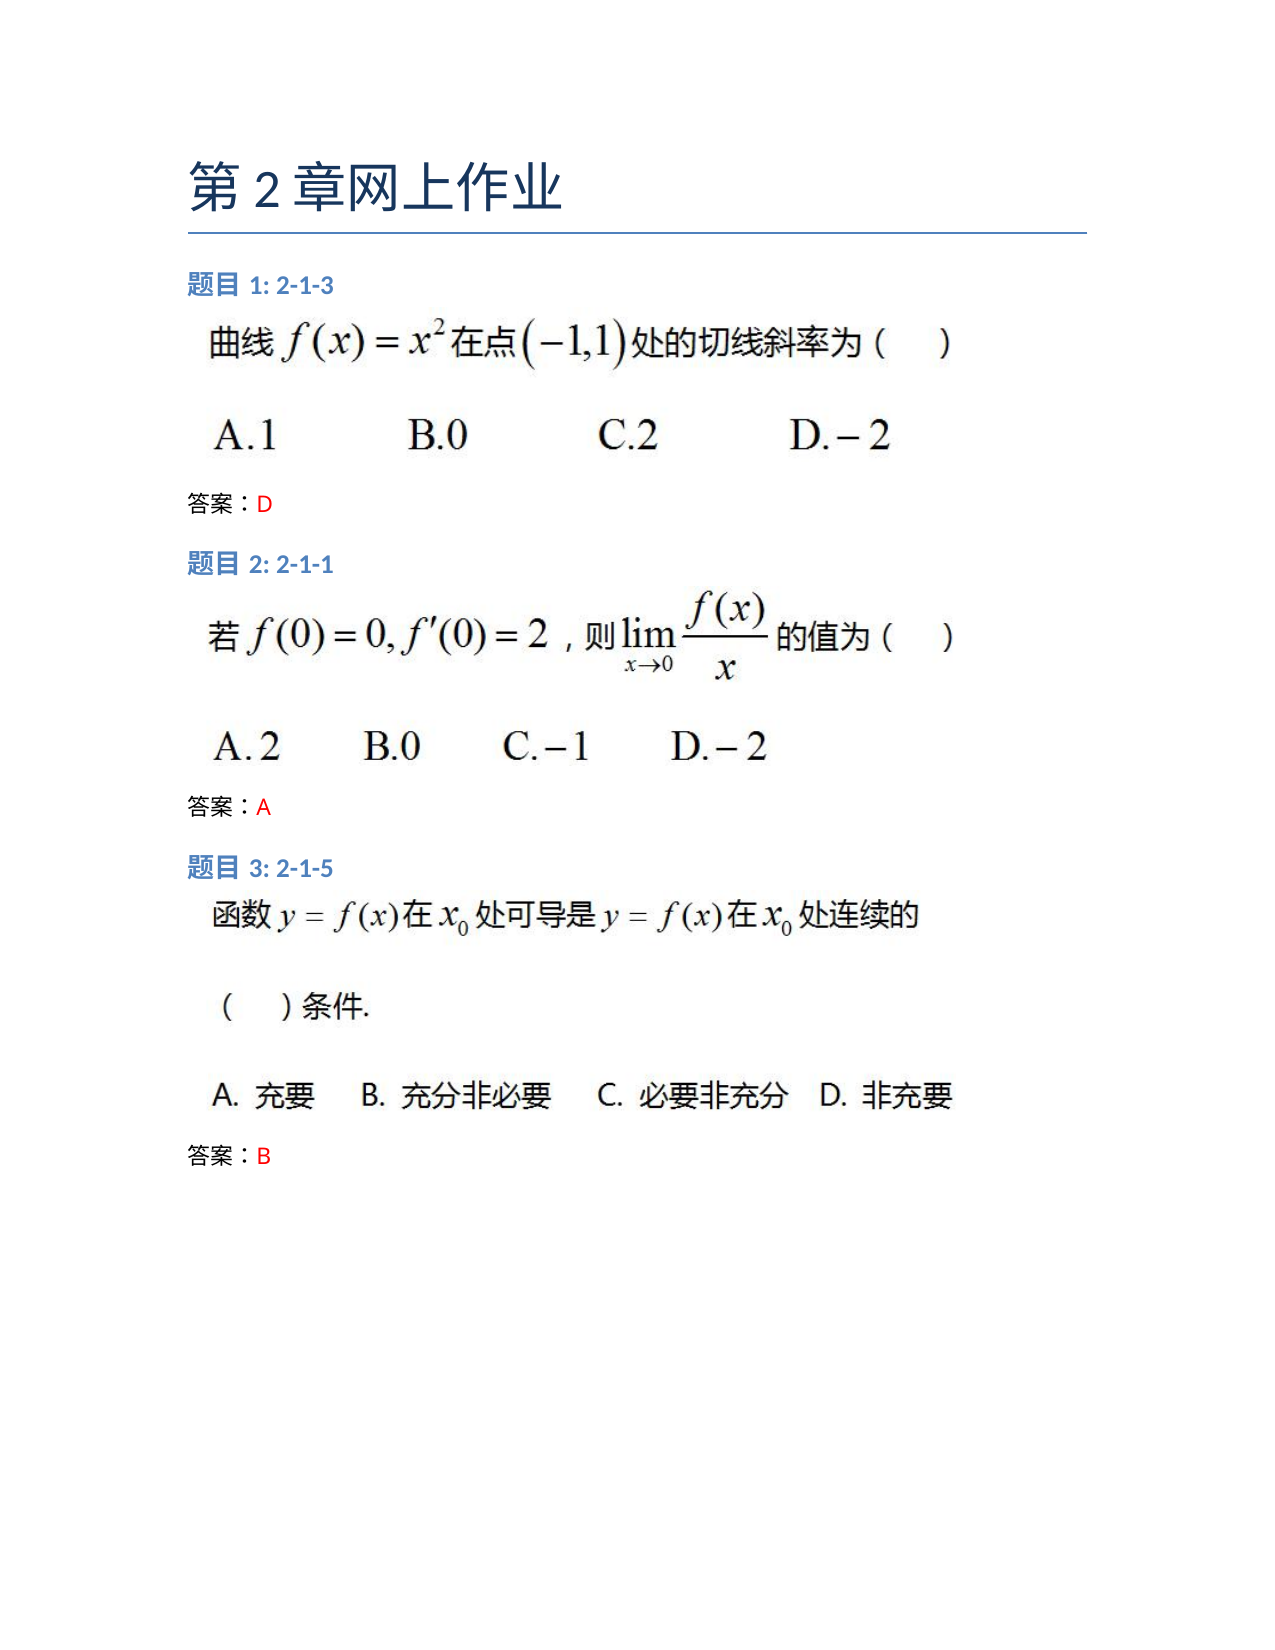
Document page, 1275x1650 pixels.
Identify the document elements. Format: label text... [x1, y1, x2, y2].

subtitle 题目 1: 2-1-3 [187, 265, 1087, 302]
picture [206, 307, 957, 462]
text 答案：A [187, 791, 1087, 823]
title 第2章网上作业 [187, 150, 1087, 234]
subtitle 题目 3: 2-1-5 [187, 848, 1087, 885]
picture [206, 586, 957, 766]
text 答案：B [187, 1140, 1087, 1171]
subtitle 题目 2: 2-1-1 [187, 544, 1087, 581]
text 答案：D [187, 488, 1087, 519]
picture [206, 890, 957, 1115]
